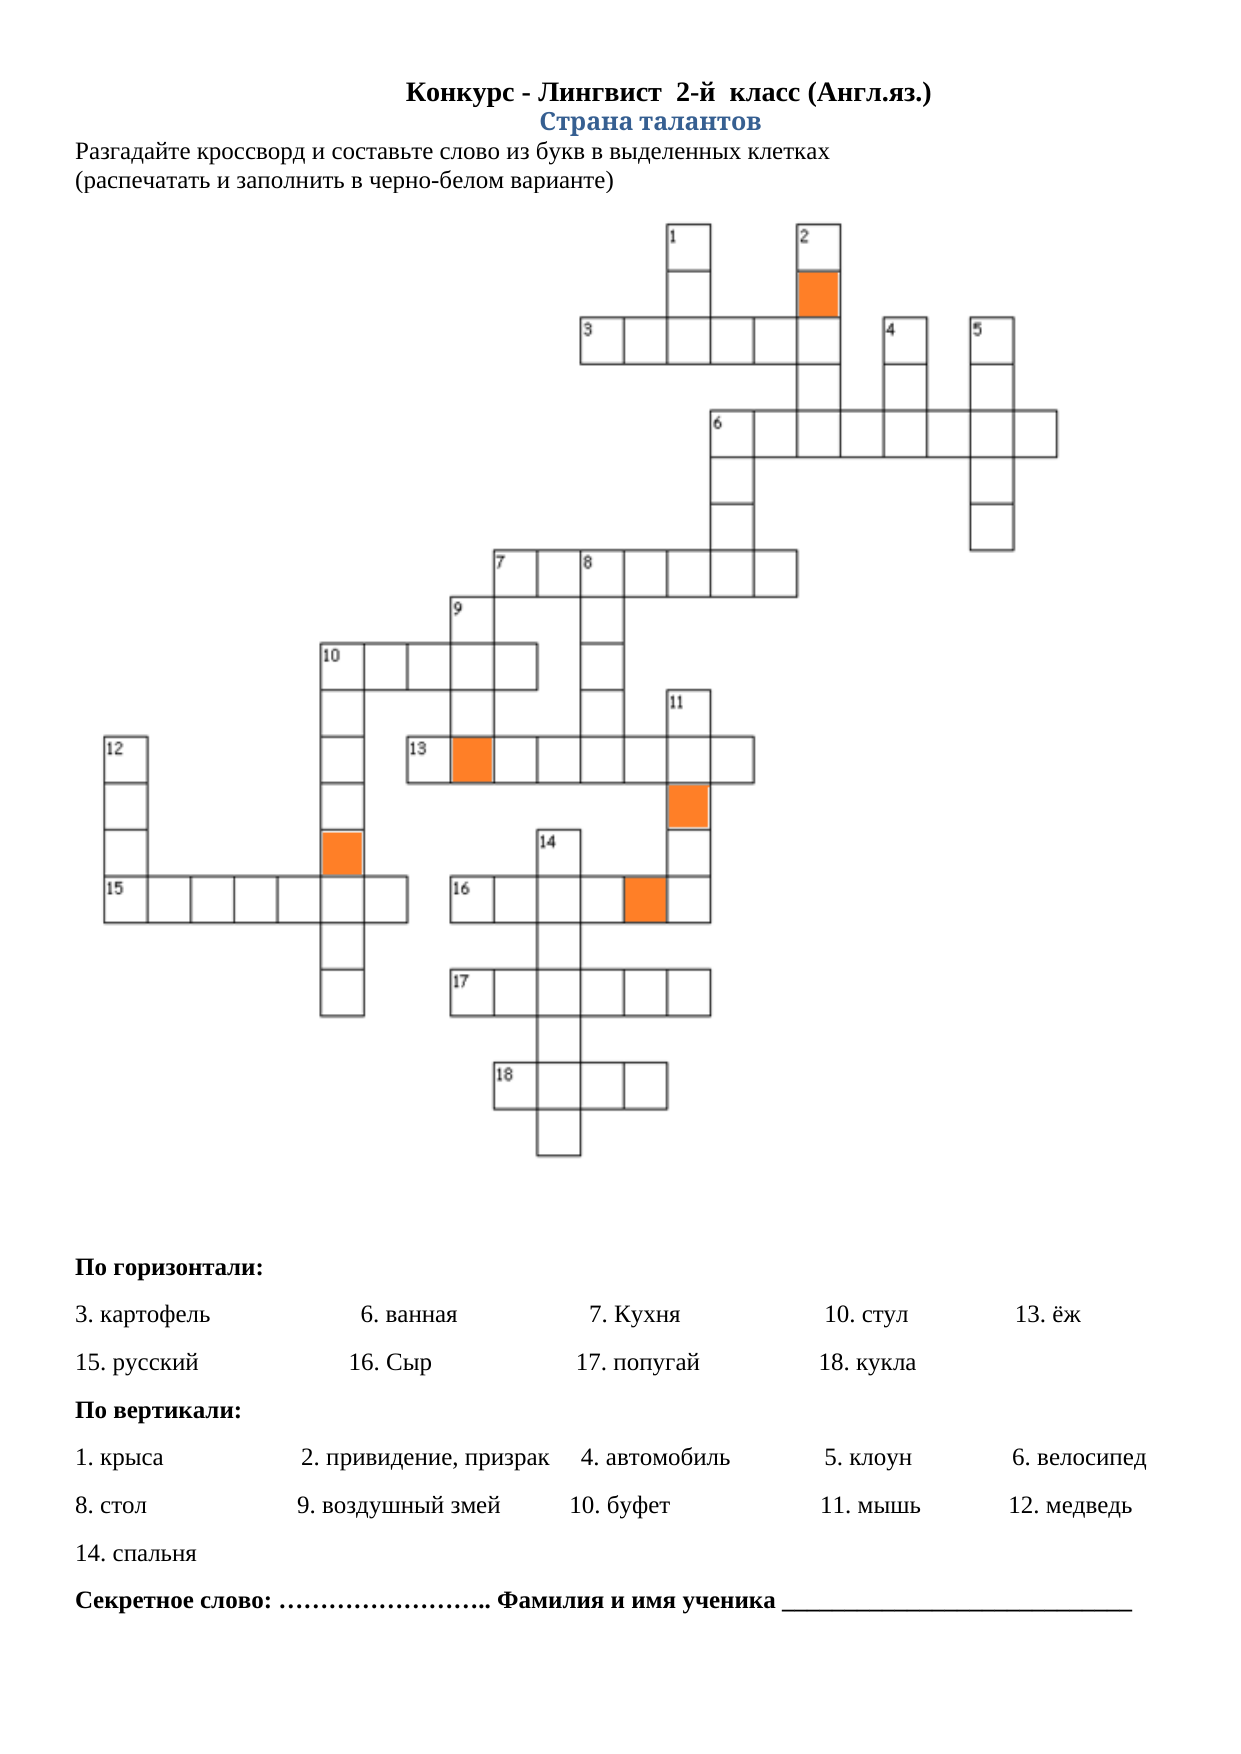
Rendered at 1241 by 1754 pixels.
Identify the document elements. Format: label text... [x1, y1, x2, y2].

text 15. русский 16. Сыр 17. попугай 18. кукла [75, 1347, 1165, 1376]
text 14. спальня [75, 1538, 1165, 1567]
text По вертикали: [75, 1395, 1165, 1423]
text (распечатать и заполнить в черно-белом варианте) [75, 165, 1165, 193]
picture [75, 193, 1241, 1233]
text Секретное слово: …………………….. Фамилия и имя ученика ____________________________ [75, 1586, 1165, 1614]
text По горизонтали: [75, 1252, 1165, 1280]
text 3. картофель 6. ванная 7. Кухня 10. стул 13. ёж [75, 1299, 1165, 1328]
text 8. стол 9. воздушный змей 10. буфет 11. мышь 12. медведь [75, 1490, 1165, 1519]
text Страна талантов Разгадайте кроссворд и составьте слово из букв в выделенных клетках [75, 107, 1165, 165]
text Конкурс - Лингвист 2-й класс (Англ.яз.) [75, 75, 1165, 107]
text 1. крыса 2. привидение, призрак 4. автомобиль 5. клоун 6. велосипед [75, 1442, 1165, 1471]
